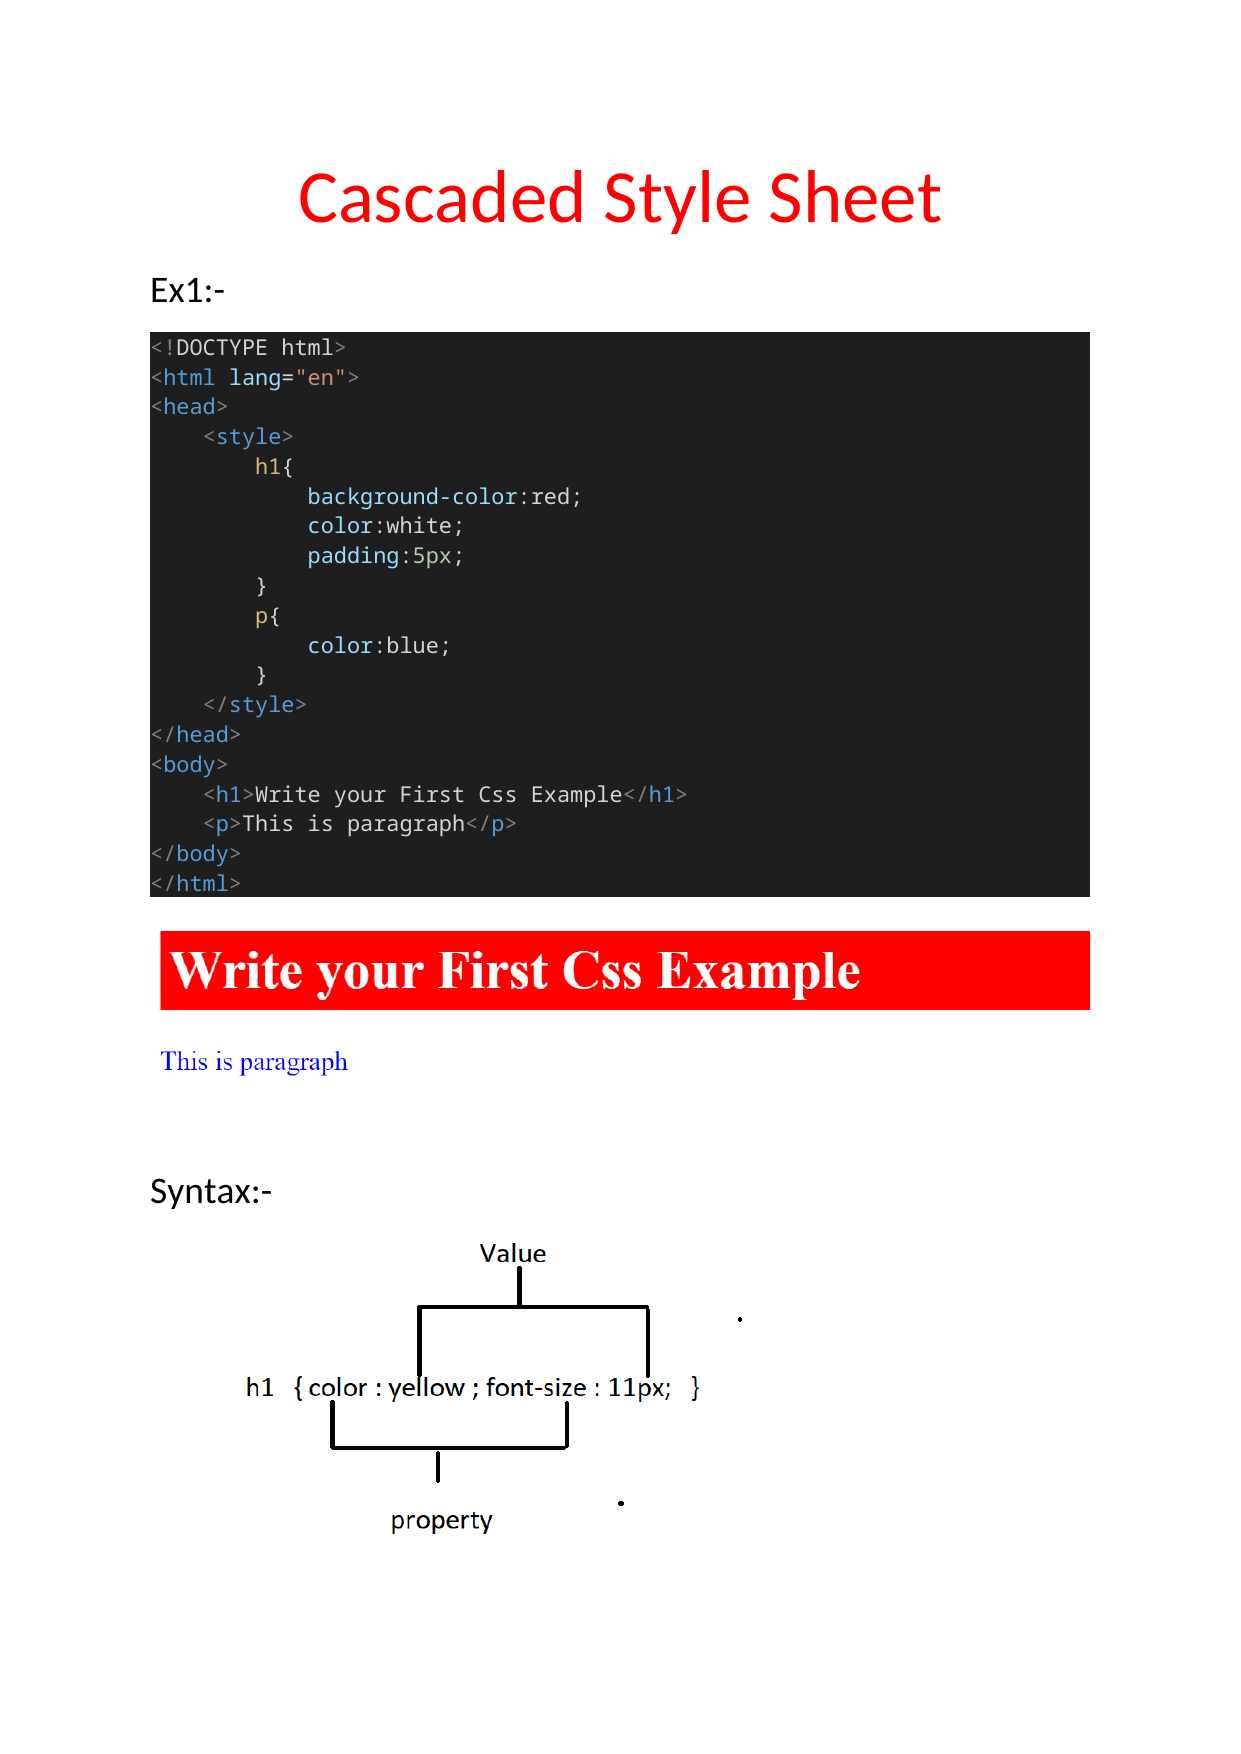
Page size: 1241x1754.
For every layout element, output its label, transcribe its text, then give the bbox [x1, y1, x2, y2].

text color:white; [150, 510, 1090, 540]
text Cascaded Style Sheet [150, 150, 1090, 242]
text </html> [150, 868, 1090, 897]
text color:blue; [150, 629, 1090, 659]
picture [150, 1232, 890, 1558]
text <html lang="en"> [150, 361, 1090, 391]
text } [150, 570, 1090, 600]
text <head> [150, 391, 1090, 421]
text <style> [150, 421, 1090, 451]
text <h1>Write your First Css Example</h1> [150, 778, 1090, 808]
text Ex1:- [150, 266, 1090, 311]
text } [150, 659, 1090, 689]
text </head> [150, 719, 1090, 749]
text padding:5px; [150, 540, 1090, 570]
text p{ [150, 600, 1090, 629]
text </style> [150, 689, 1090, 719]
text </body> [150, 838, 1090, 868]
text <body> [150, 749, 1090, 778]
text Syntax:- [150, 1167, 1090, 1212]
text h1{ [150, 451, 1090, 481]
text <p>This is paragraph</p> [150, 808, 1090, 838]
picture [150, 897, 1091, 1148]
text <!DOCTYPE html> [150, 332, 1090, 361]
text background-color:red; [150, 481, 1090, 510]
